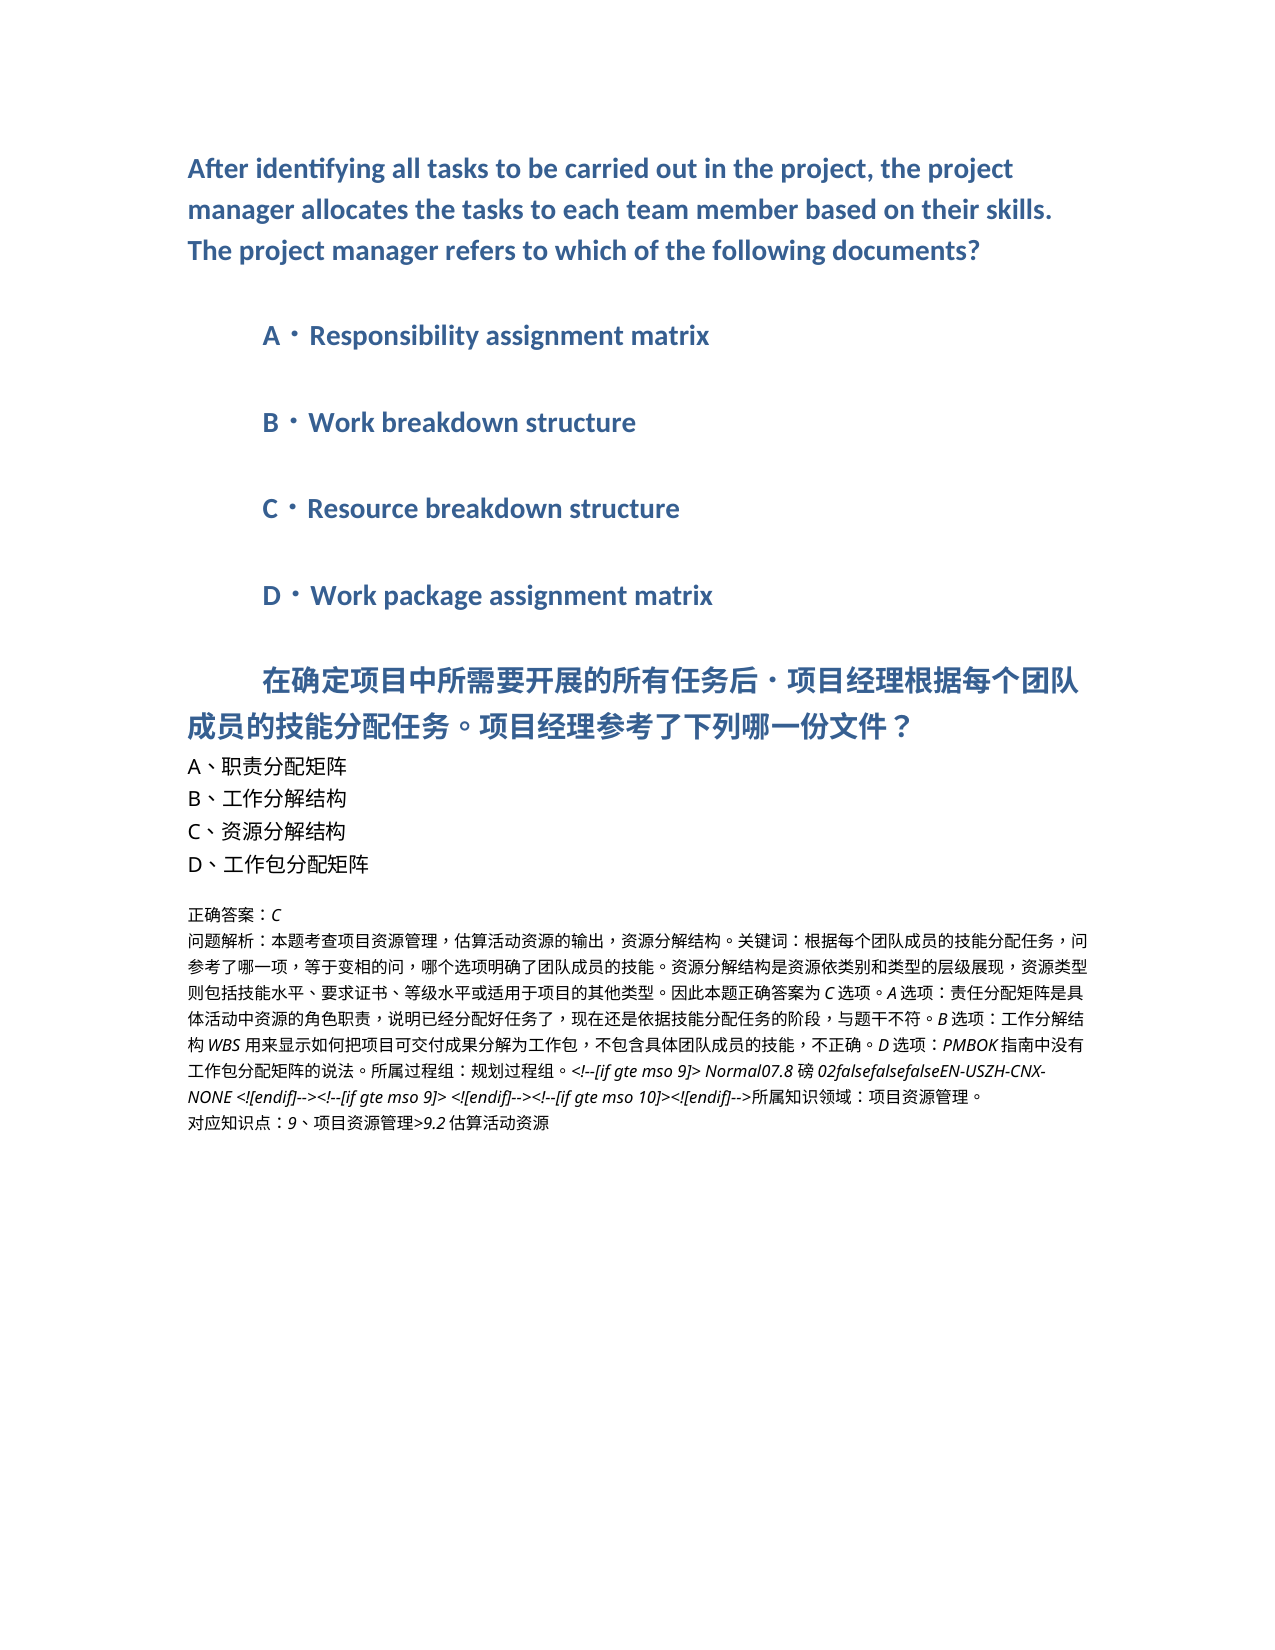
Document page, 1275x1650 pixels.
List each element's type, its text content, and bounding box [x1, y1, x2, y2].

text A、职责分配矩阵 B、工作分解结构 C、资源分解结构 D、工作包分配矩阵 [187, 752, 1087, 878]
text 正确答案：C 问题解析：本题考查项目资源管理，估算活动资源的输出，资源分解结构。关键词：根据每个团队成员的技能分配任务，问参考了哪一项，等于变相的问，哪个选项明确了团队成员的技能。资源分解结构是资源依类别和类型的层级展现，资源类型则包括技能水平、要求证书、等级水平或适用于项目的其他类型。因此本题正确答案为C选项。A选项：责任分配矩阵是具体活动中资源的角色职责，说明已经分配好任务了，现在还是依据技能分配任务的阶段，与题干不符。B选项：工作分解结构WBS 用来显示如何把项目可交付成果分解为工作包，不包含具体团队成员的技能，不正确。D选项：PMBOK指南中没有工作包分配矩阵的说法。所属过程组：规划过程组。<!--[if gte mso 9]> Normal07.8 磅02falsefalsefalseEN-USZH-CNX-NONE <![endif]--><!--[if gte mso 9]> <![endif]--><!--[if gte mso 10]><![endif]-->所属知识领域：项目资源管理。 对应知识点：9、项目资源管理>9.2估算活动资源 [187, 903, 1087, 1134]
subtitle After identifying all tasks to be carried out in the project, the project manager allocates the tasks to each team member based on their skills. The project manager refers to which of the following documents? A．Responsibility assignment matrix B．Work breakdown structure C．Resource breakdown structure D．Work package assignment matrix 在确定项目中所需要开展的所有任务后．项目经理根据每个团队成员的技能分配任务。项目经理参考了下列哪一份文件？ [187, 150, 1087, 746]
